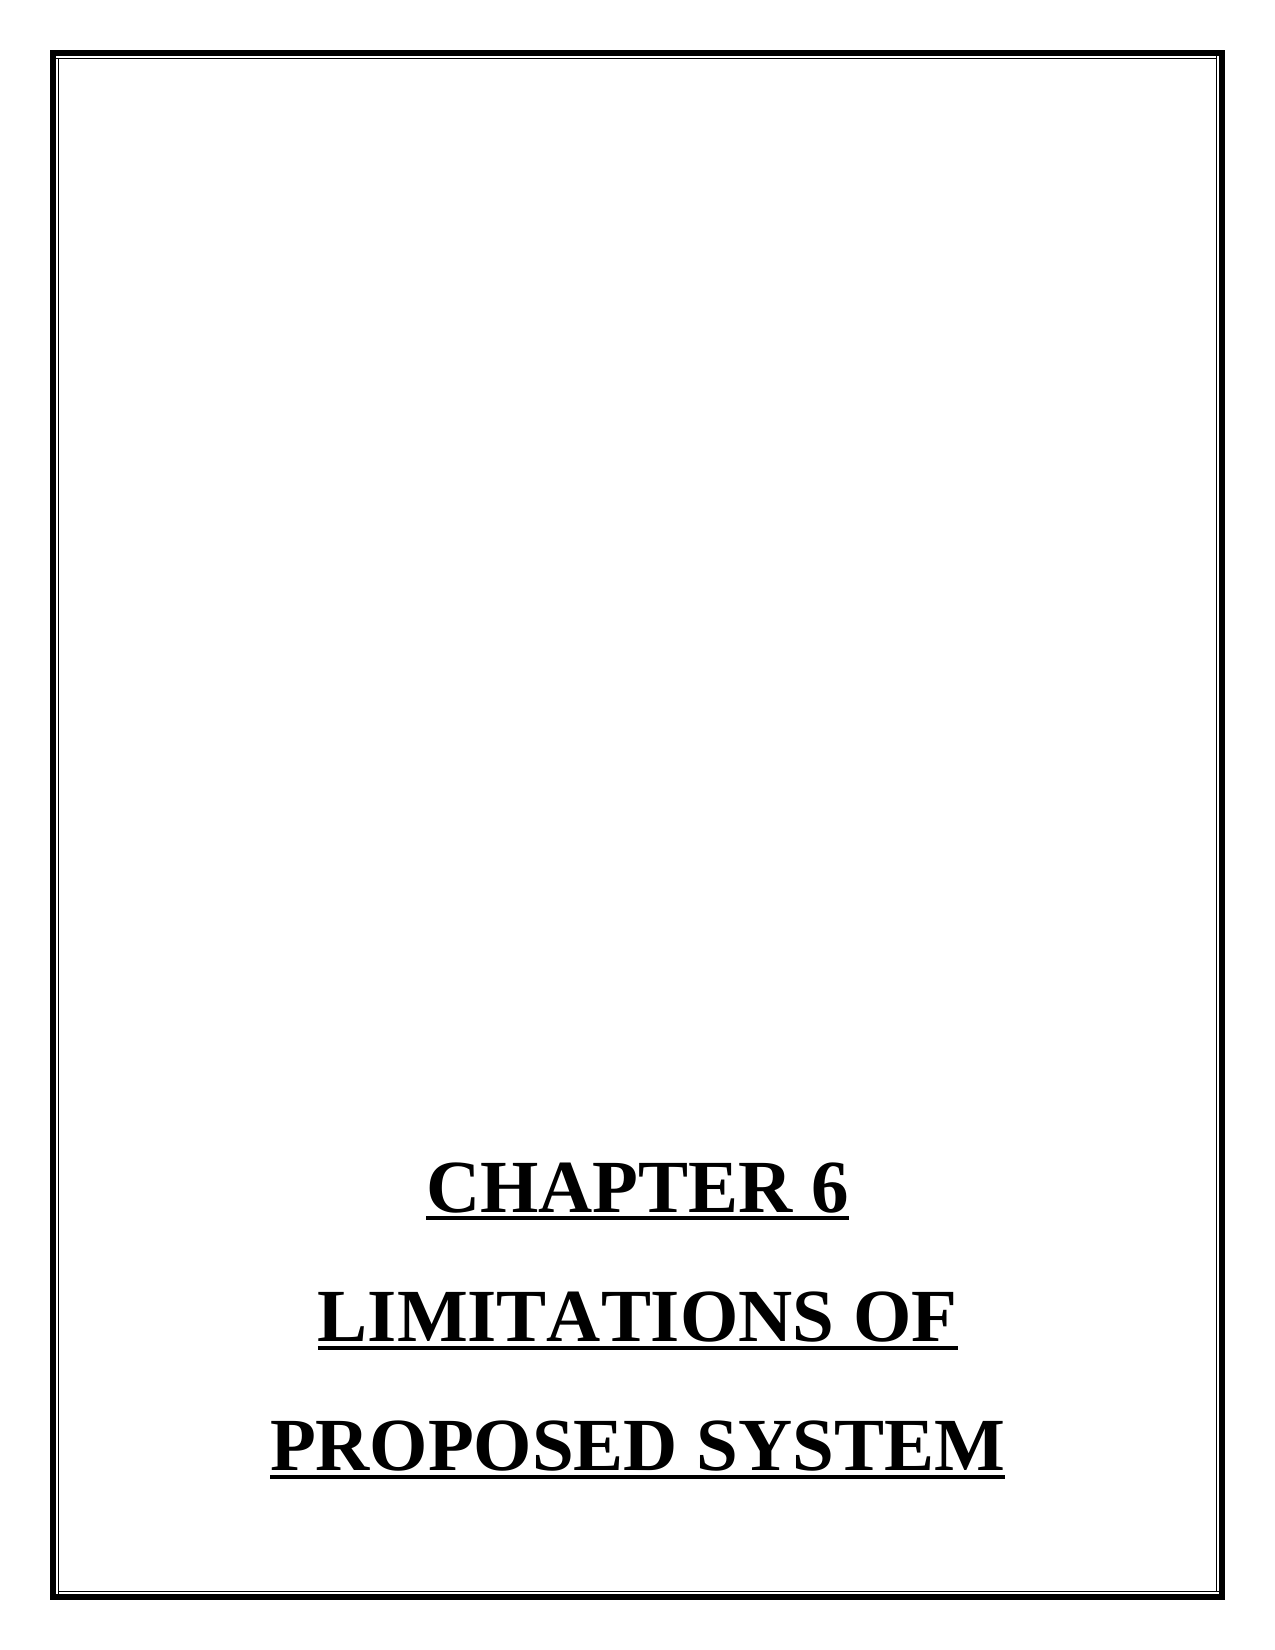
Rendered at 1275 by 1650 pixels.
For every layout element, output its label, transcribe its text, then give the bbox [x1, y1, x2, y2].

text LIMITATIONS OF PROPOSED SYSTEM [150, 1271, 1125, 1487]
text CHAPTER 6 [150, 1142, 1125, 1228]
